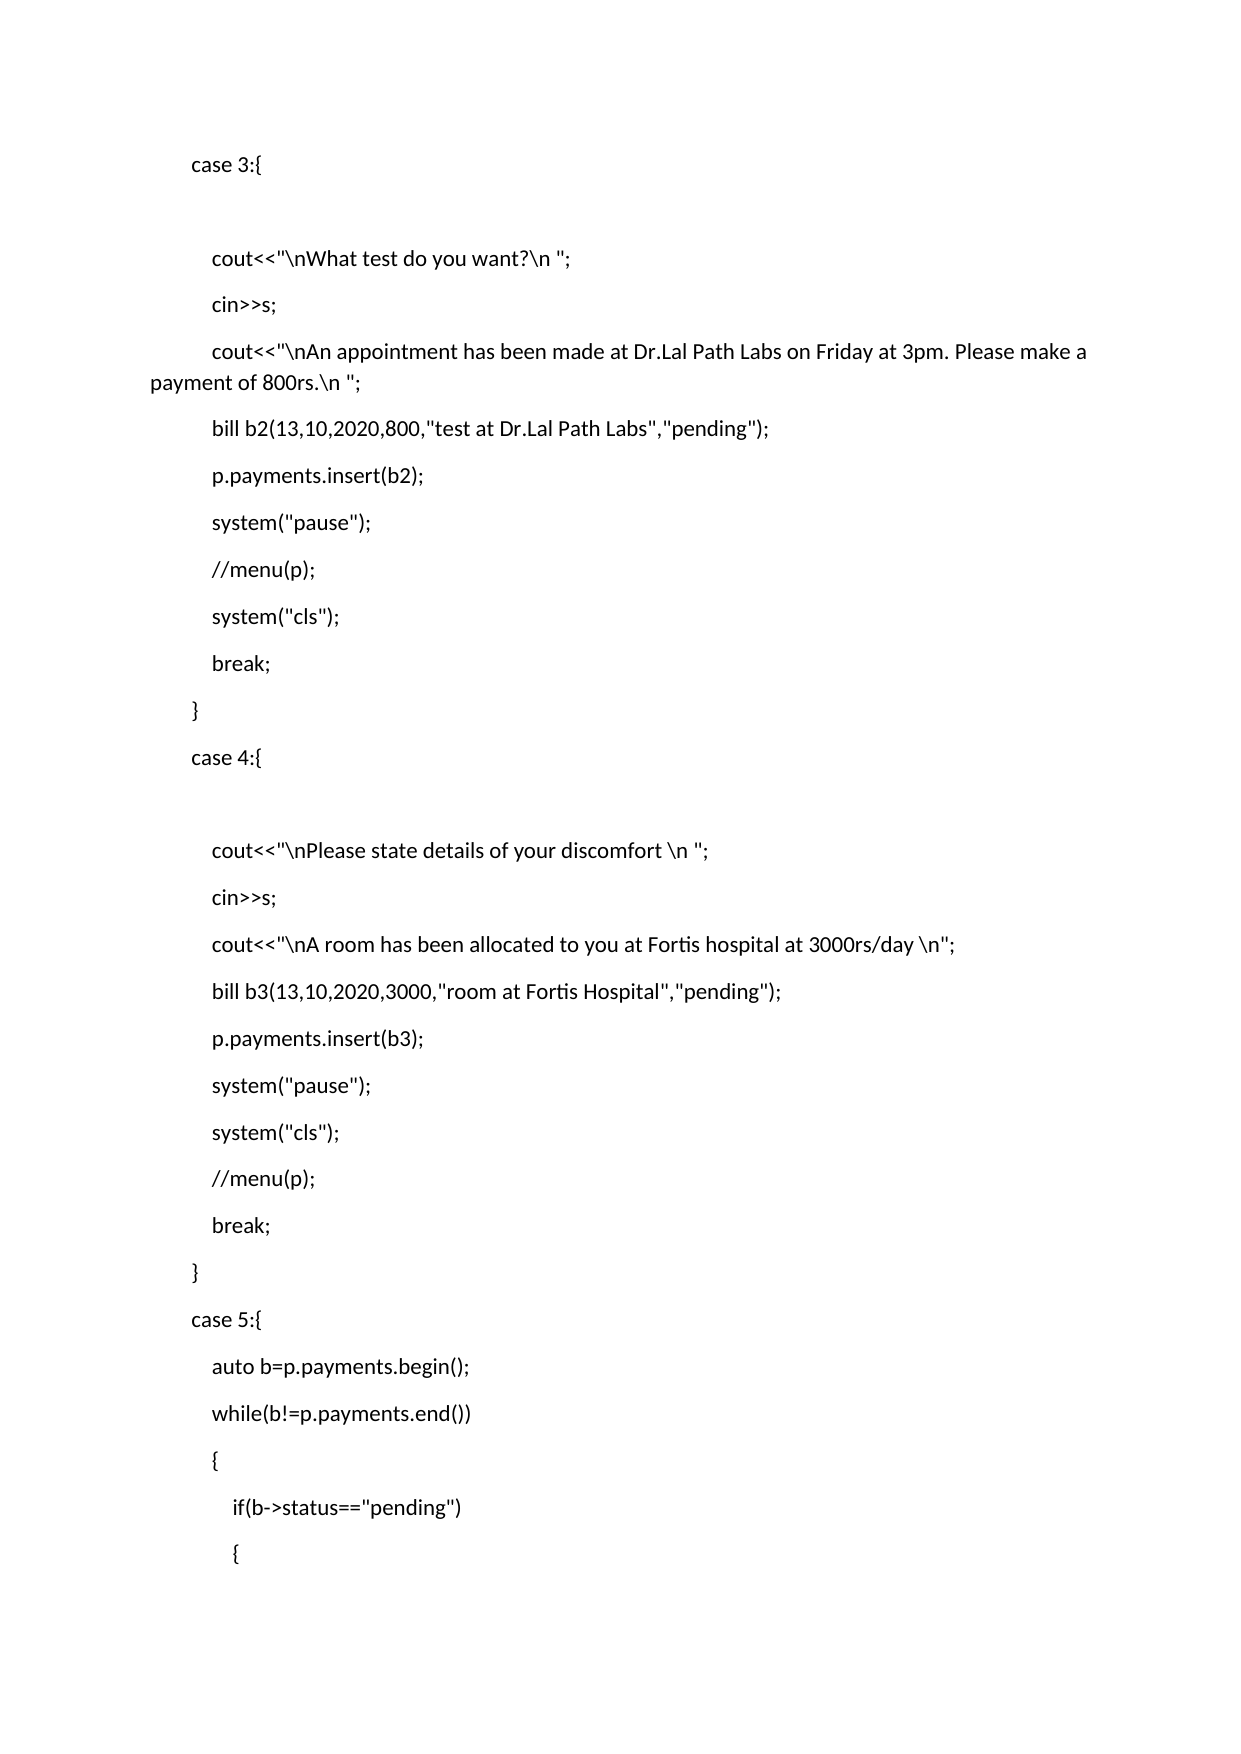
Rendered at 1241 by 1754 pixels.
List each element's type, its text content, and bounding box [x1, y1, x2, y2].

text { [150, 1539, 1090, 1568]
text p.payments.insert(b2); [150, 461, 1090, 489]
text //menu(p); [150, 555, 1090, 583]
text system("cls"); [150, 602, 1090, 630]
text cout<<"\nA room has been allocated to you at Fortis hospital at 3000rs/day \n"; [150, 930, 1090, 958]
text //menu(p); [150, 1164, 1090, 1193]
text system("cls"); [150, 1118, 1090, 1146]
text } [150, 696, 1090, 724]
text system("pause"); [150, 1071, 1090, 1099]
text auto b=p.payments.begin(); [150, 1352, 1090, 1380]
text cout<<"\nPlease state details of your discomfort \n "; [150, 836, 1090, 864]
text system("pause"); [150, 508, 1090, 536]
text while(b!=p.payments.end()) [150, 1399, 1090, 1427]
text { [150, 1446, 1090, 1474]
text cin>>s; [150, 883, 1090, 911]
text } [150, 1258, 1090, 1286]
text case 5:{ [150, 1305, 1090, 1333]
text break; [150, 649, 1090, 677]
text if(b->status=="pending") [150, 1493, 1090, 1521]
text p.payments.insert(b3); [150, 1024, 1090, 1052]
text break; [150, 1211, 1090, 1239]
text case 4:{ [150, 743, 1090, 771]
text cout<<"\nAn appointment has been made at Dr.Lal Path Labs on Friday at 3pm. Please make a payment of 800rs.\n "; [150, 337, 1090, 396]
text bill b2(13,10,2020,800,"test at Dr.Lal Path Labs","pending"); [150, 414, 1090, 443]
text cin>>s; [150, 291, 1090, 319]
text cout<<"\nWhat test do you want?\n "; [150, 244, 1090, 272]
text bill b3(13,10,2020,3000,"room at Fortis Hospital","pending"); [150, 977, 1090, 1005]
text case 3:{ [150, 150, 1090, 178]
